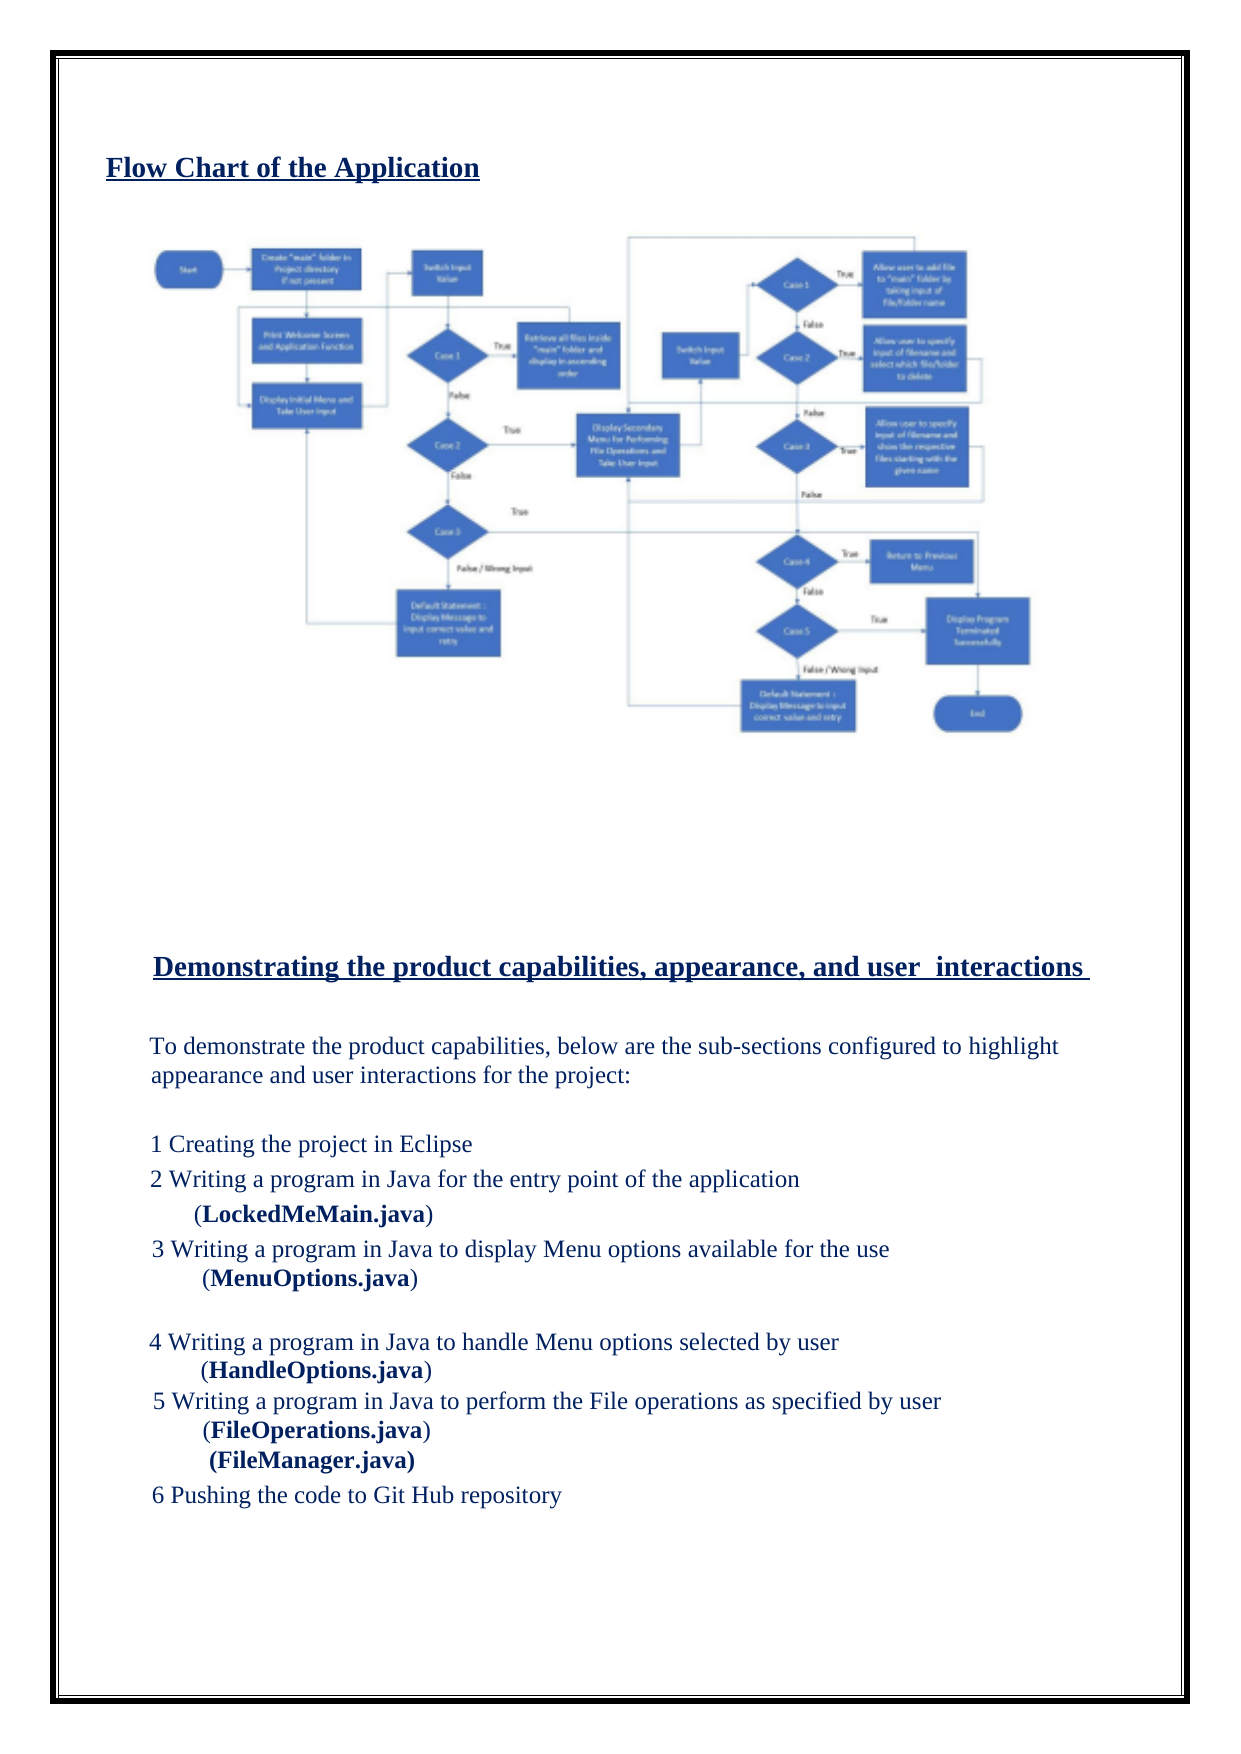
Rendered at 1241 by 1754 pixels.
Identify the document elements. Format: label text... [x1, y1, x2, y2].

text 1 Creating the project in Eclipse [150, 1129, 1137, 1158]
text 2 Writing a program in Java for the entry point of the application [150, 1164, 1137, 1193]
picture [105, 213, 1093, 767]
text Flow Chart of the Application [106, 150, 1137, 183]
text (LockedMeMain.java) [150, 1199, 1137, 1228]
text 6 Pushing the code to Git Hub repository [152, 1481, 995, 1509]
text Demonstrating the product capabilities, appearance, and user interactions [152, 949, 1171, 983]
text 4 Writing a program in Java to handle Menu options selected by user (HandleOptions.java) [149, 1327, 941, 1384]
text (FileManager.java) [153, 1445, 1042, 1474]
text 3 Writing a program in Java to display Menu options available for the use (MenuOptions.java) [152, 1234, 995, 1292]
text 5 Writing a program in Java to perform the File operations as specified by user (FileOperations.java) [153, 1386, 1042, 1444]
text To demonstrate the product capabilities, below are the sub-sections configured to highlight appearance and user interactions for the project: [149, 1031, 1080, 1089]
